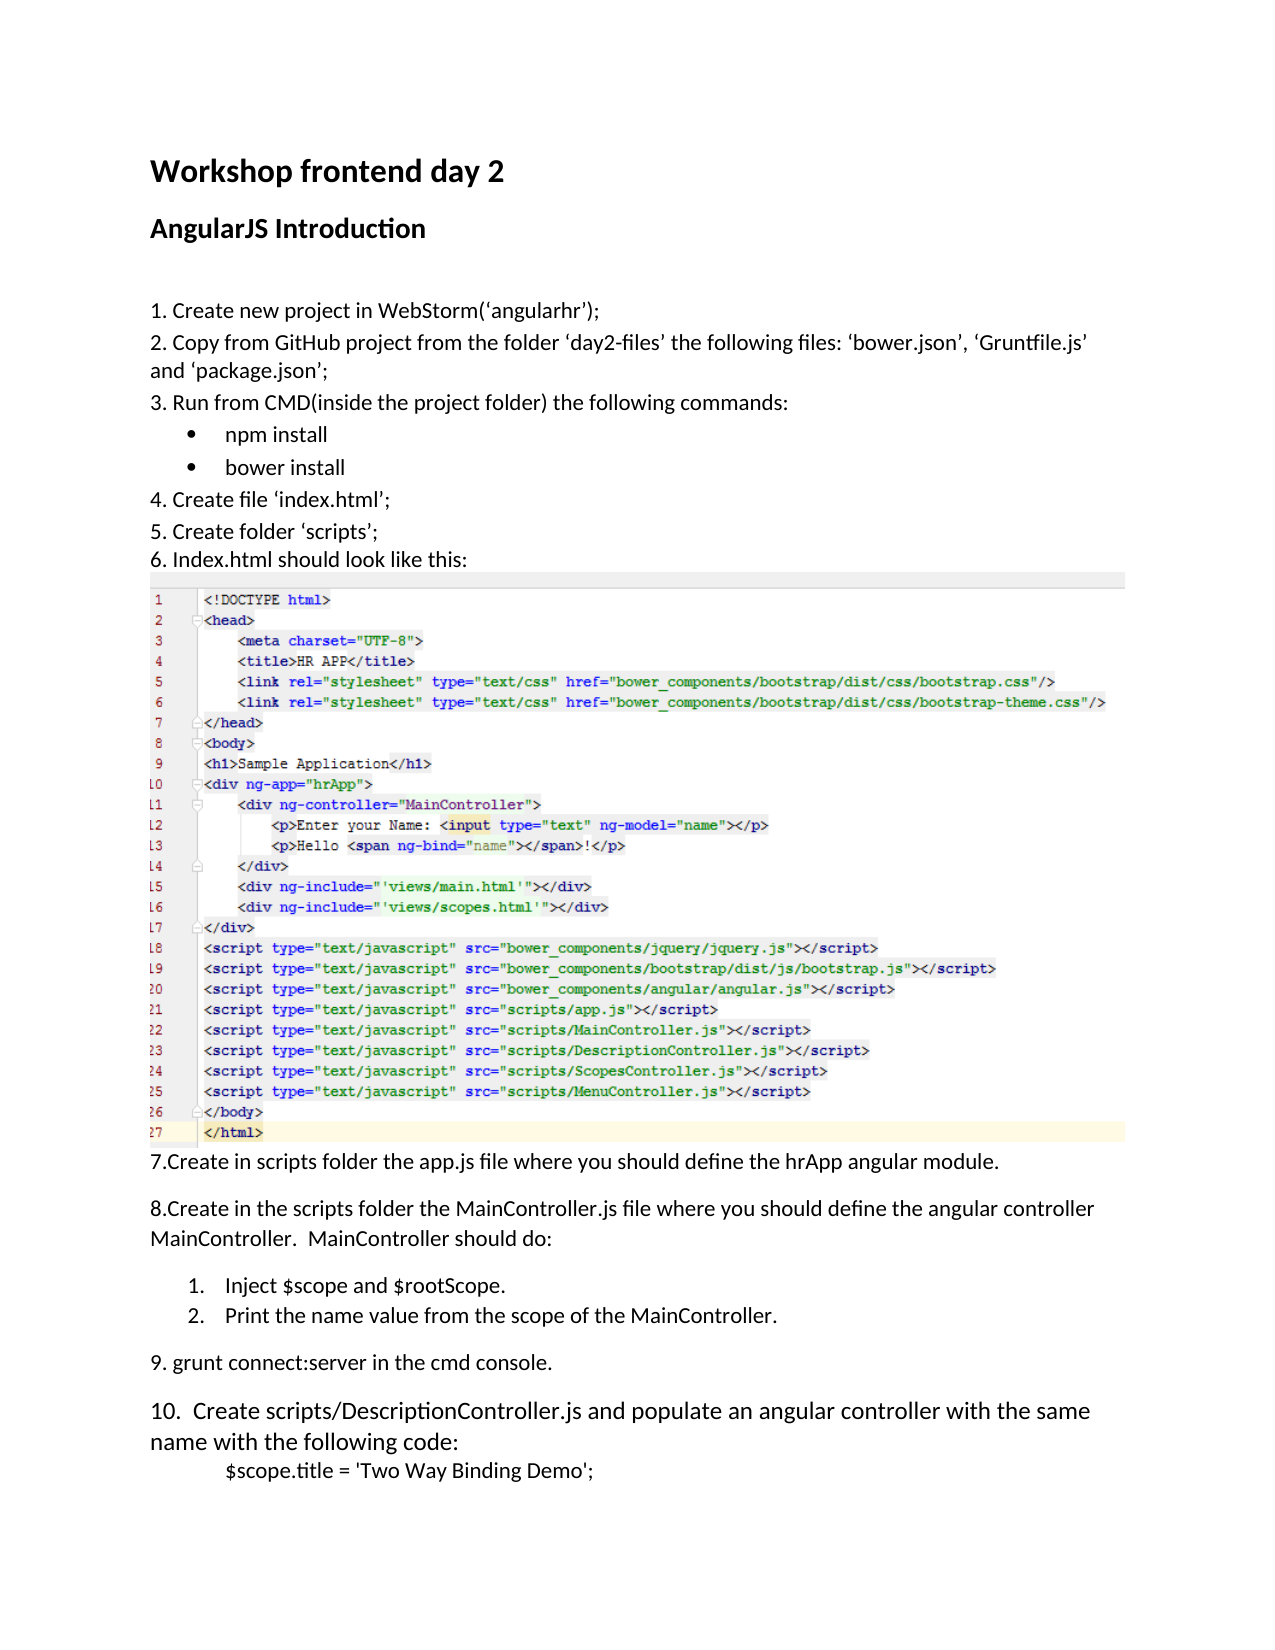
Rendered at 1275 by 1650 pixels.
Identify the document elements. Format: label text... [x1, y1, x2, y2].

list bower install [187, 453, 1125, 481]
text $scope.title = 'Two Way Binding Demo'; [225, 1456, 1125, 1484]
text 10. Create scripts/DescriptionController.js and populate an angular controller with the same name with the following code: [150, 1395, 1125, 1456]
text Workshop frontend day 2 [150, 150, 1125, 191]
text 9. grunt connect:server in the cmd console. [150, 1348, 1125, 1377]
picture [150, 572, 1125, 1148]
list npm install [187, 421, 1125, 448]
text 1. Create new project in WebStorm(‘angularhr’); [150, 296, 1125, 324]
list Print the name value from the scope of the MainController. [187, 1302, 1125, 1330]
text 5. Create folder ‘scripts’; [150, 517, 1125, 545]
text 4. Create file ‘index.html’; [150, 485, 1125, 513]
text 3. Run from CMD(inside the project folder) the following commands: [150, 388, 1125, 416]
text 6. Index.html should look like this: [150, 545, 1125, 572]
text 2. Copy from GitHub project from the folder ‘day2-files’ the following files: ‘bower.json’, ‘Gruntfile.js’ and ‘package.json’; [150, 328, 1125, 384]
text 7.Create in scripts folder the app.js file where you should define the hrApp angular module. [150, 1148, 1125, 1176]
text 8.Create in the scripts folder the MainController.js file where you should define the angular controller MainController. MainController should do: [150, 1194, 1125, 1253]
list Inject $scope and $rootScope. [187, 1271, 1125, 1299]
text AngularJS Introduction [150, 211, 1125, 246]
